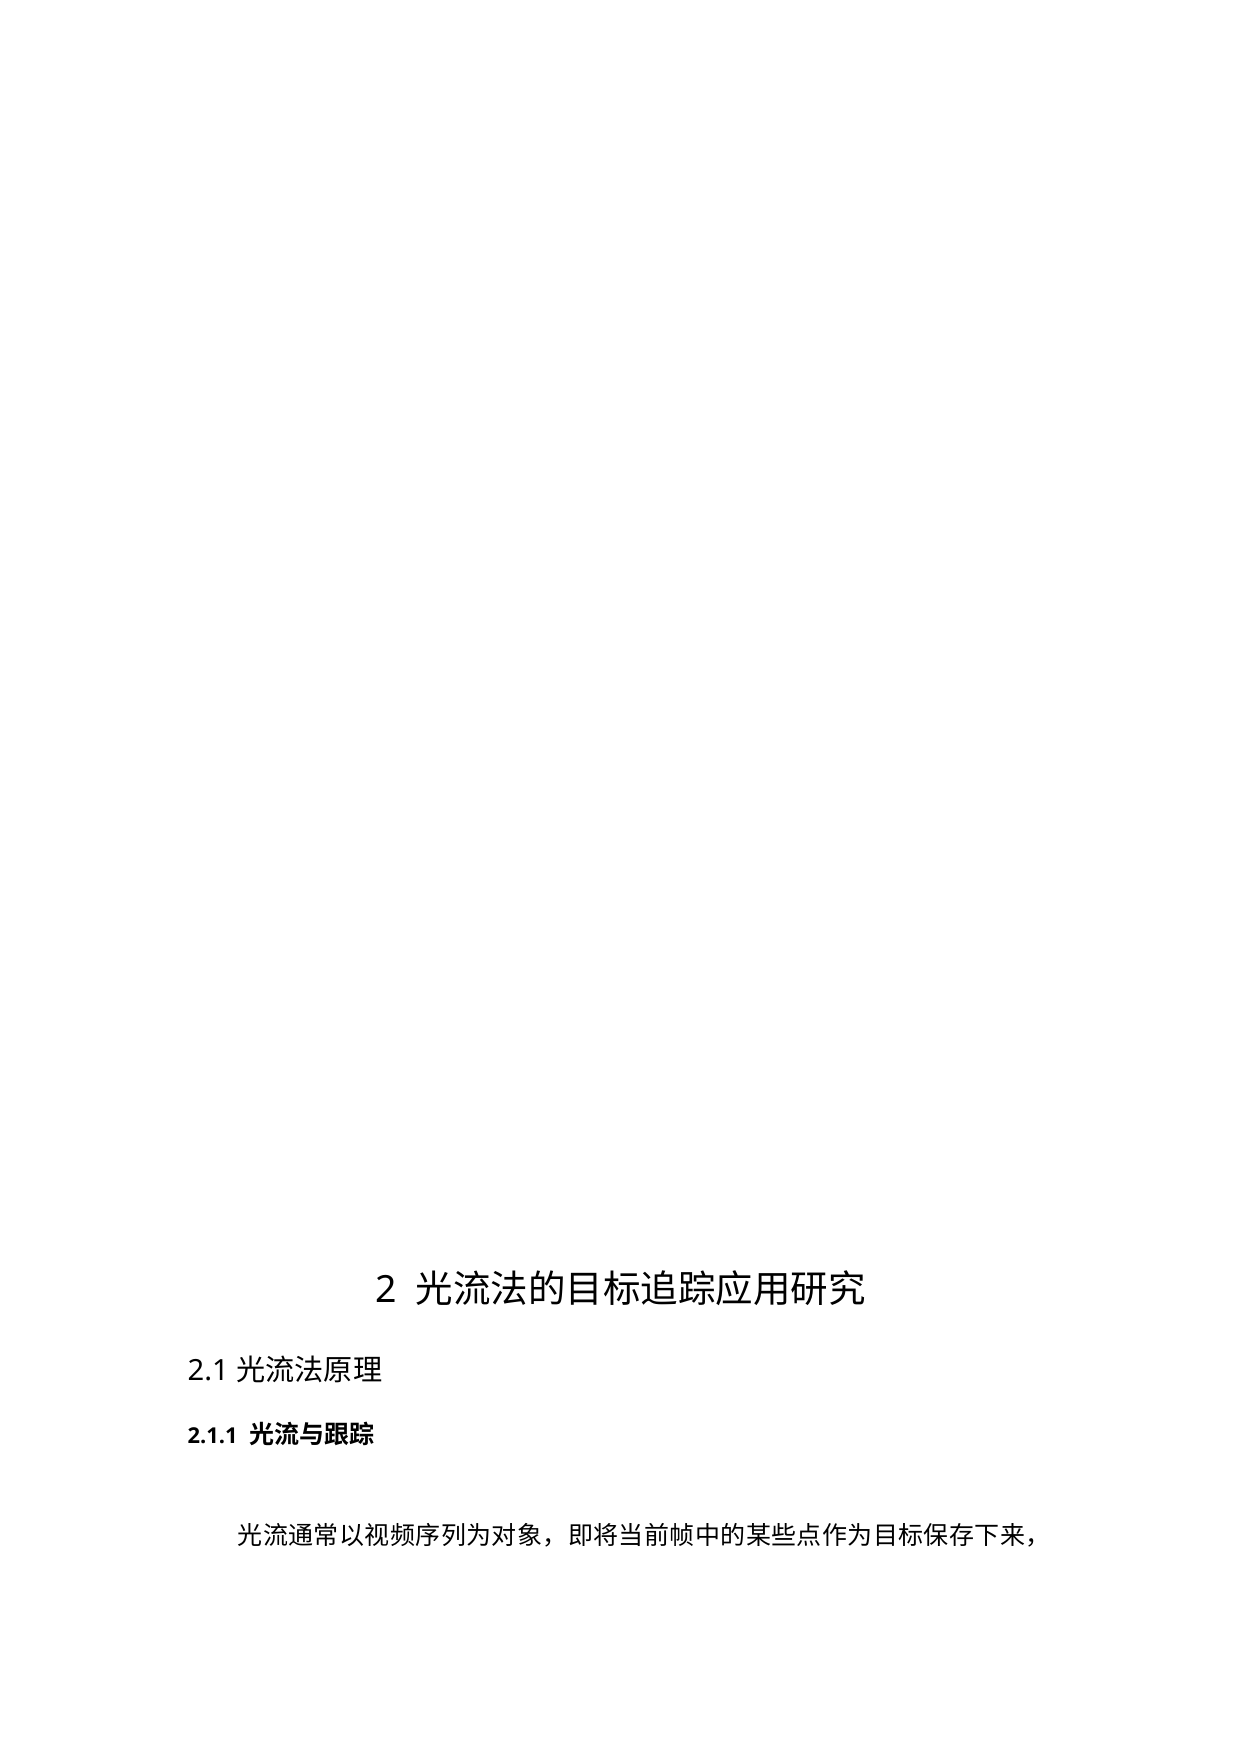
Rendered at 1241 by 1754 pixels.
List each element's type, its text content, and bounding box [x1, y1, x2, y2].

text 2.1 光流法原理 [187, 1335, 1053, 1400]
text 2 光流法的目标追踪应用研究 [187, 1254, 1053, 1319]
text 2.1.1 光流与跟踪 [187, 1400, 1053, 1465]
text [187, 1501, 1053, 1566]
